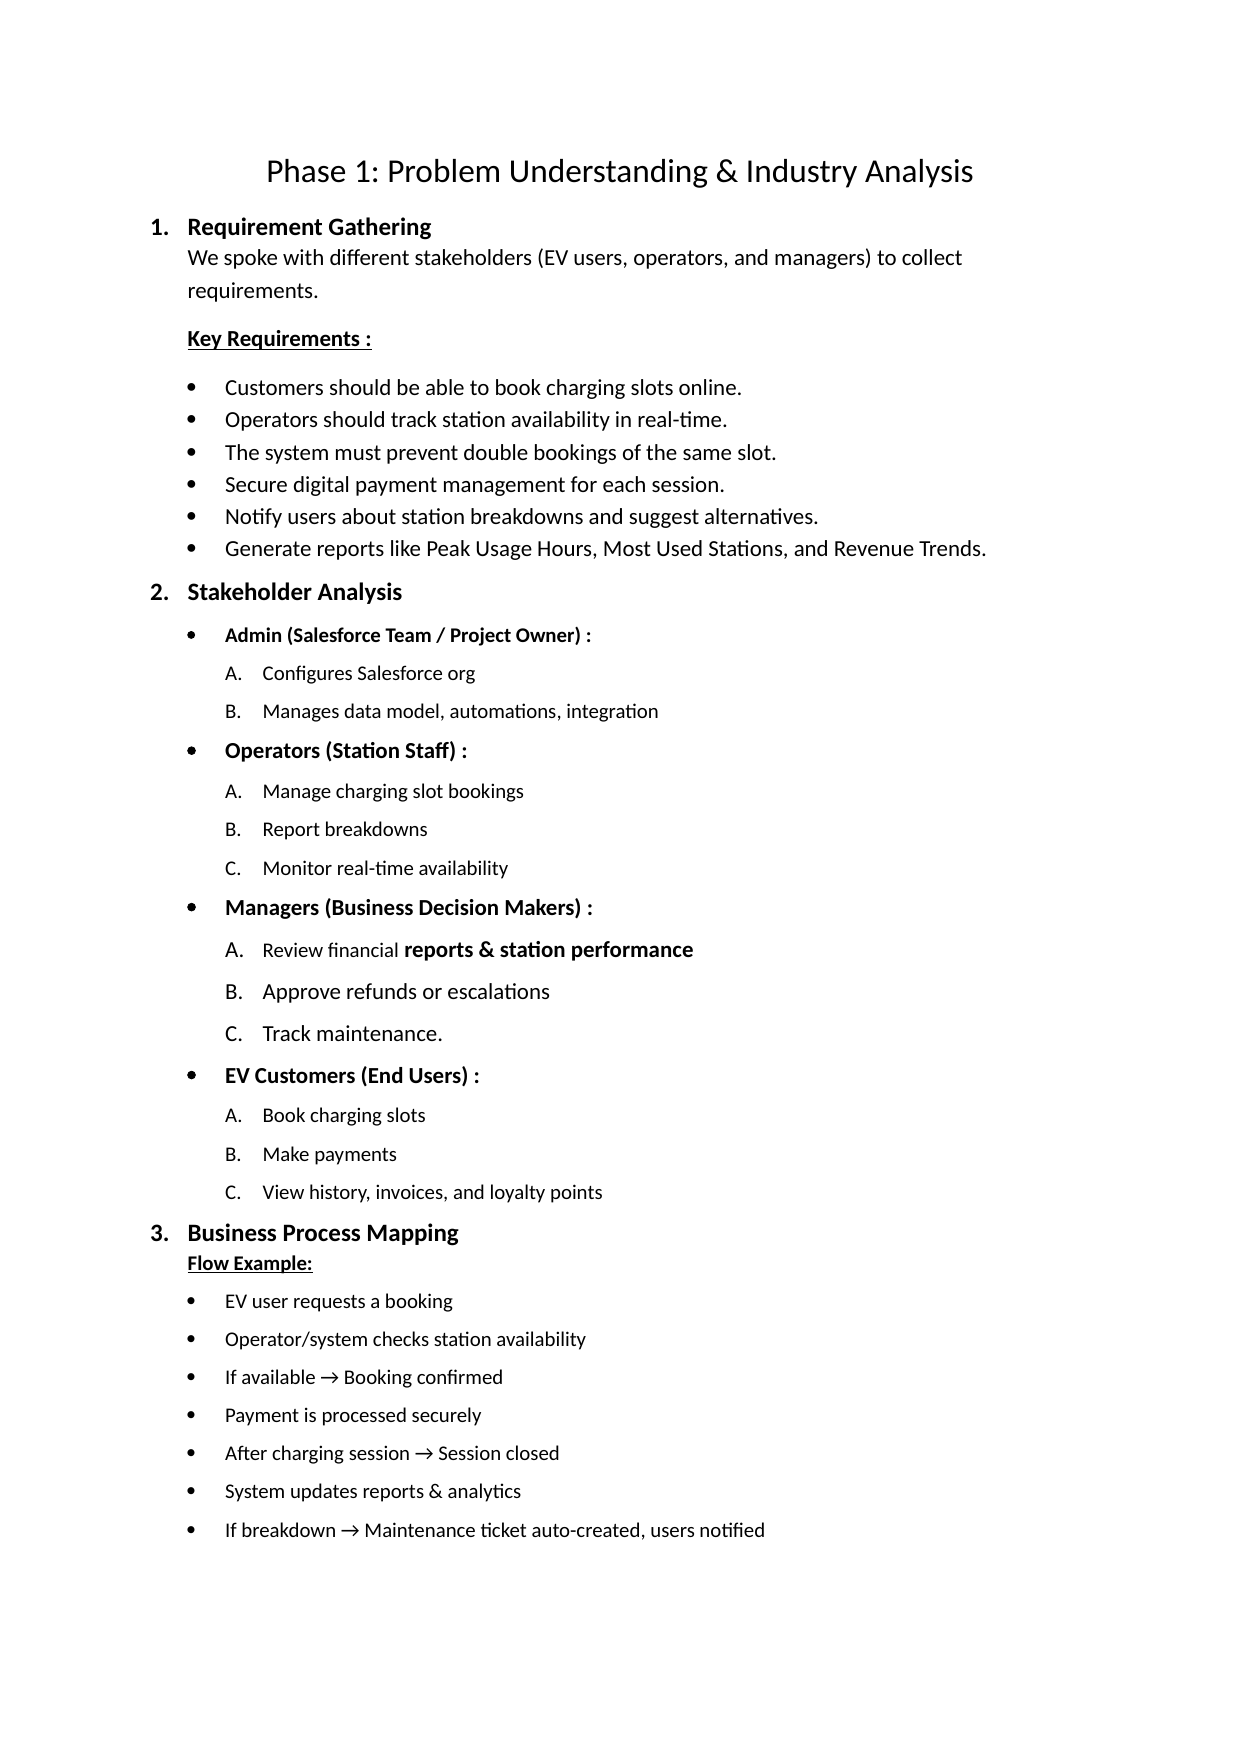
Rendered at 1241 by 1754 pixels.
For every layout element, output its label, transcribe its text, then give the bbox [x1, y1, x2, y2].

list Payment is processed securely [187, 1402, 1090, 1428]
list If available → Booking confirmed [187, 1364, 1090, 1390]
list Track maintenance. [225, 1019, 1090, 1047]
list Approve refunds or escalations [225, 977, 1090, 1005]
list Book charging slots [225, 1103, 1090, 1128]
list Operators should track station availability in real-time. [187, 406, 1090, 434]
list Review financial reports & station performance [225, 935, 1090, 963]
list Customers should be able to book charging slots online. [187, 373, 1090, 401]
list The system must prevent double bookings of the same slot. [187, 438, 1090, 466]
list After charging session → Session closed [187, 1441, 1090, 1466]
list If breakdown → Maintenance ticket auto-created, users notified [187, 1517, 1090, 1542]
list Stakeholder Analysis [150, 576, 1090, 607]
list Report breakdowns [225, 817, 1090, 842]
list Requirement Gathering [150, 211, 1090, 241]
list Secure digital payment management for each session. [187, 470, 1090, 498]
text Phase 1: Problem Understanding & Industry Analysis [150, 150, 1090, 191]
list EV Customers (End Users) : [187, 1061, 1090, 1089]
list We spoke with different stakeholders (EV users, operators, and managers) to collect requirements. [187, 243, 1090, 304]
list System updates reports & analytics [187, 1479, 1090, 1504]
list Manages data model, automations, integration [225, 698, 1090, 724]
list Configures Salesforce org [225, 660, 1090, 686]
list Notify users about station breakdowns and suggest alternatives. [187, 502, 1090, 530]
list Business Process Mapping [150, 1217, 1090, 1248]
list Flow Example: [187, 1250, 1090, 1275]
list Generate reports like Peak Usage Hours, Most Used Stations, and Revenue Trends. [187, 534, 1090, 562]
list Manage charging slot bookings [225, 778, 1090, 804]
list Managers (Business Decision Makers) : [187, 893, 1090, 921]
list EV user requests a booking [187, 1288, 1090, 1313]
list Operator/system checks station availability [187, 1326, 1090, 1352]
text Key Requirements : [187, 324, 1090, 353]
list Operators (Station Staff) : [187, 736, 1090, 764]
list Monitor real-time availability [225, 855, 1090, 880]
list Make payments [225, 1141, 1090, 1166]
list View history, invoices, and loyalty points [225, 1179, 1090, 1204]
list Admin (Salesforce Team / Project Owner) : [187, 622, 1090, 647]
